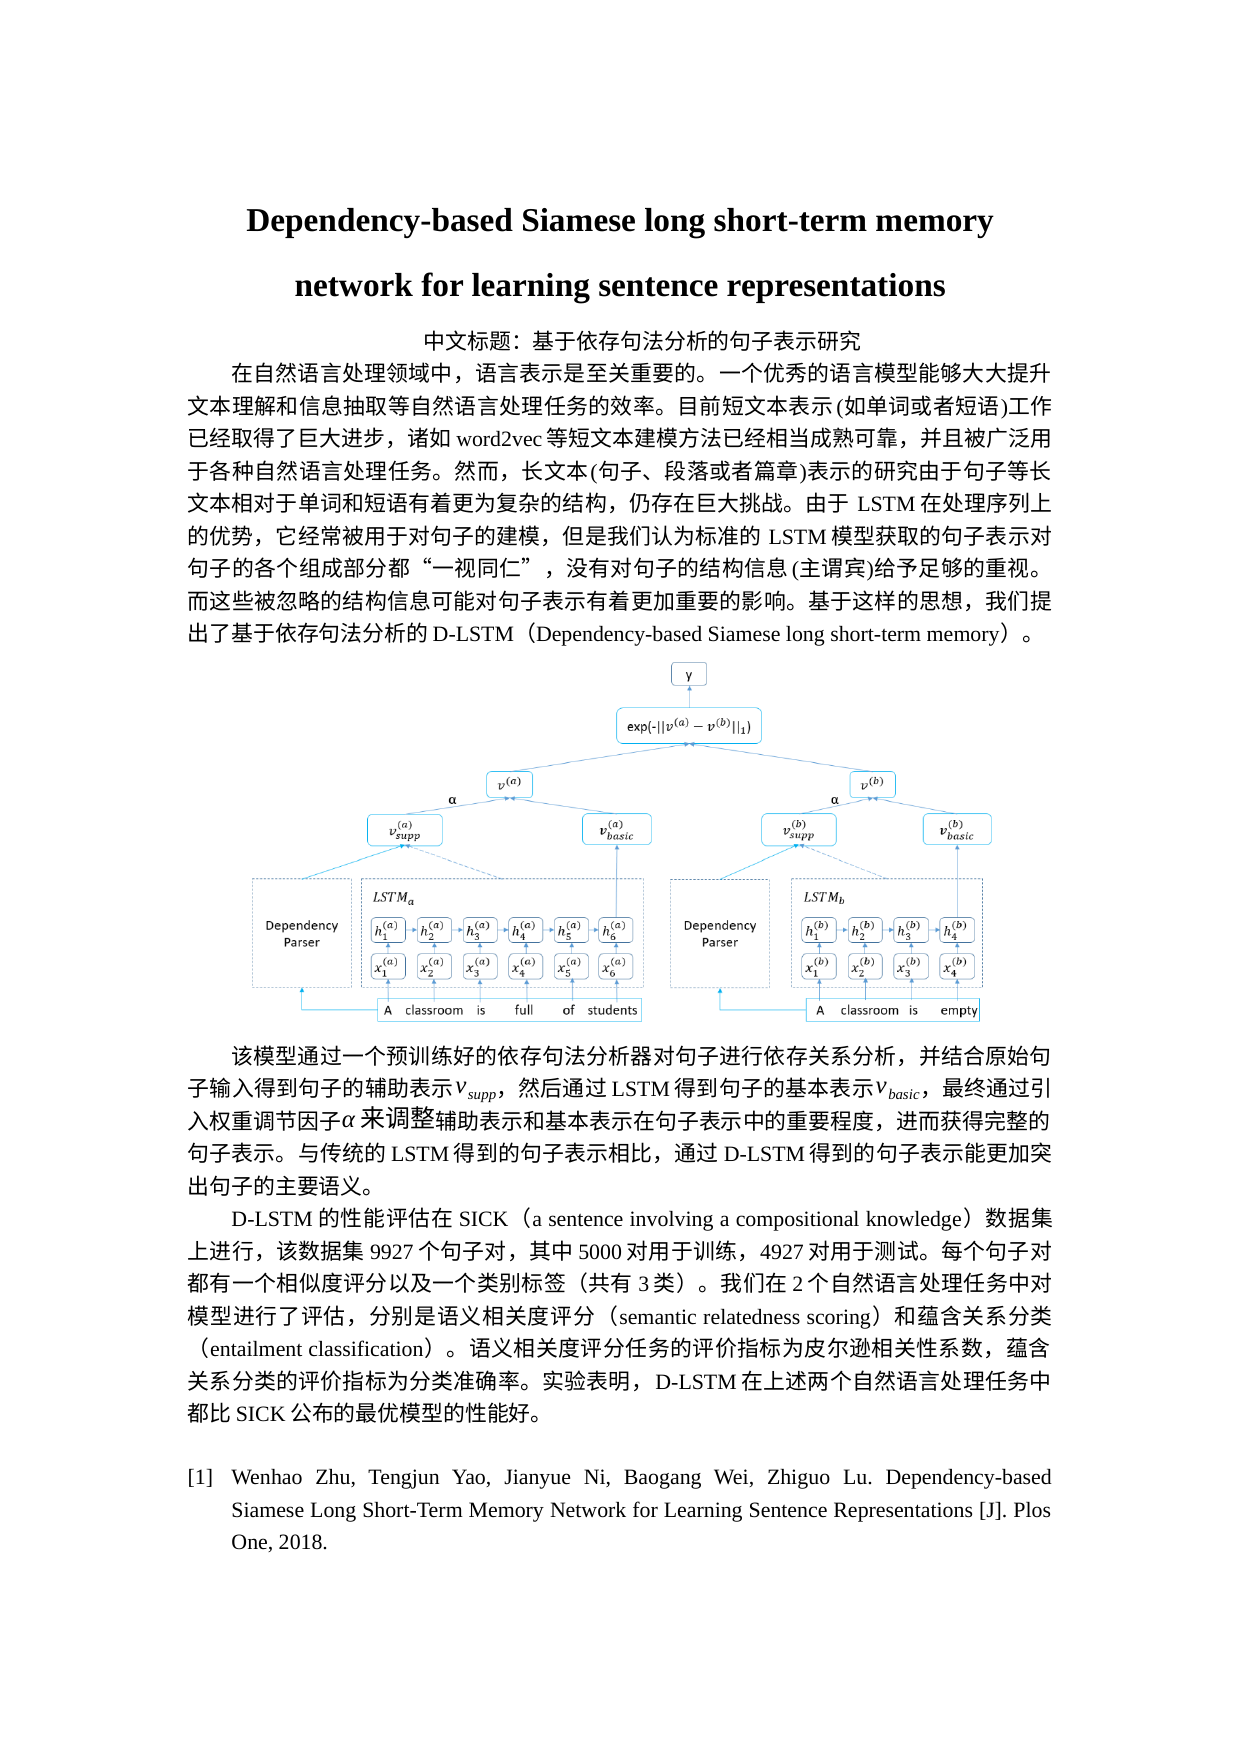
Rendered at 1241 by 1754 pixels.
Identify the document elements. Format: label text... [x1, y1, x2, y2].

text 该模型通过一个预训练好的依存句法分析器对句子进行依存关系分析，并结合原始句子输入得到句子的辅助表示，然后通过LSTM得到句子的基本表示，最终通过引入权重调节因子辅助表示和基本表示在句子表示中的重要程度，进而获得完整的句子表示。与传统的LSTM得到的句子表示相比，通过D-LSTM得到的句子表示能更加突出句子的主要语义。 [187, 1038, 1053, 1201]
list Wenhao Zhu, Tengjun Yao, Jianyue Ni, Baogang Wei, Zhiguo Lu. Dependency-based Siamese Long Short-Term Memory Network for Learning Sentence Representations [J]. Plos One, 2018. [187, 1461, 1053, 1558]
picture [242, 648, 998, 1032]
title Dependency-based Siamese long short-term memory network for learning sentence representations [187, 187, 1053, 317]
text 在自然语言处理领域中，语言表示是至关重要的。一个优秀的语言模型能够大大提升文本理解和信息抽取等自然语言处理任务的效率。目前短文本表示(如单词或者短语)工作已经取得了巨大进步，诸如word2vec等短文本建模方法已经相当成熟可靠，并且被广泛用于各种自然语言处理任务。然而，长文本(句子、段落或者篇章)表示的研究由于句子等长文本相对于单词和短语有着更为复杂的结构，仍存在巨大挑战。由于LSTM在处理序列上的优势，它经常被用于对句子的建模，但是我们认为标准的LSTM模型获取的句子表示对句子的各个组成部分都“一视同仁”，没有对句子的结构信息(主谓宾)给予足够的重视。而这些被忽略的结构信息可能对句子表示有着更加重要的影响。基于这样的思想，我们提出了基于依存句法分析的D-LSTM（Dependency-based Siamese long short-term memory）。 [187, 356, 1053, 648]
text D-LSTM的性能评估在SICK（a sentence involving a compositional knowledge）数据集上进行，该数据集9927个句子对，其中5000对用于训练，4927对用于测试。每个句子对都有一个相似度评分以及一个类别标签（共有3类）。我们在2个自然语言处理任务中对模型进行了评估，分别是语义相关度评分（semantic relatedness scoring）和蕴含关系分类（entailment classification）。语义相关度评分任务的评价指标为皮尔逊相关性系数，蕴含关系分类的评价指标为分类准确率。实验表明，D-LSTM在上述两个自然语言处理任务中都比SICK公布的最优模型的性能好。 [187, 1201, 1053, 1428]
text 中文标题：基于依存句法分析的句子表示研究 [187, 323, 1053, 356]
